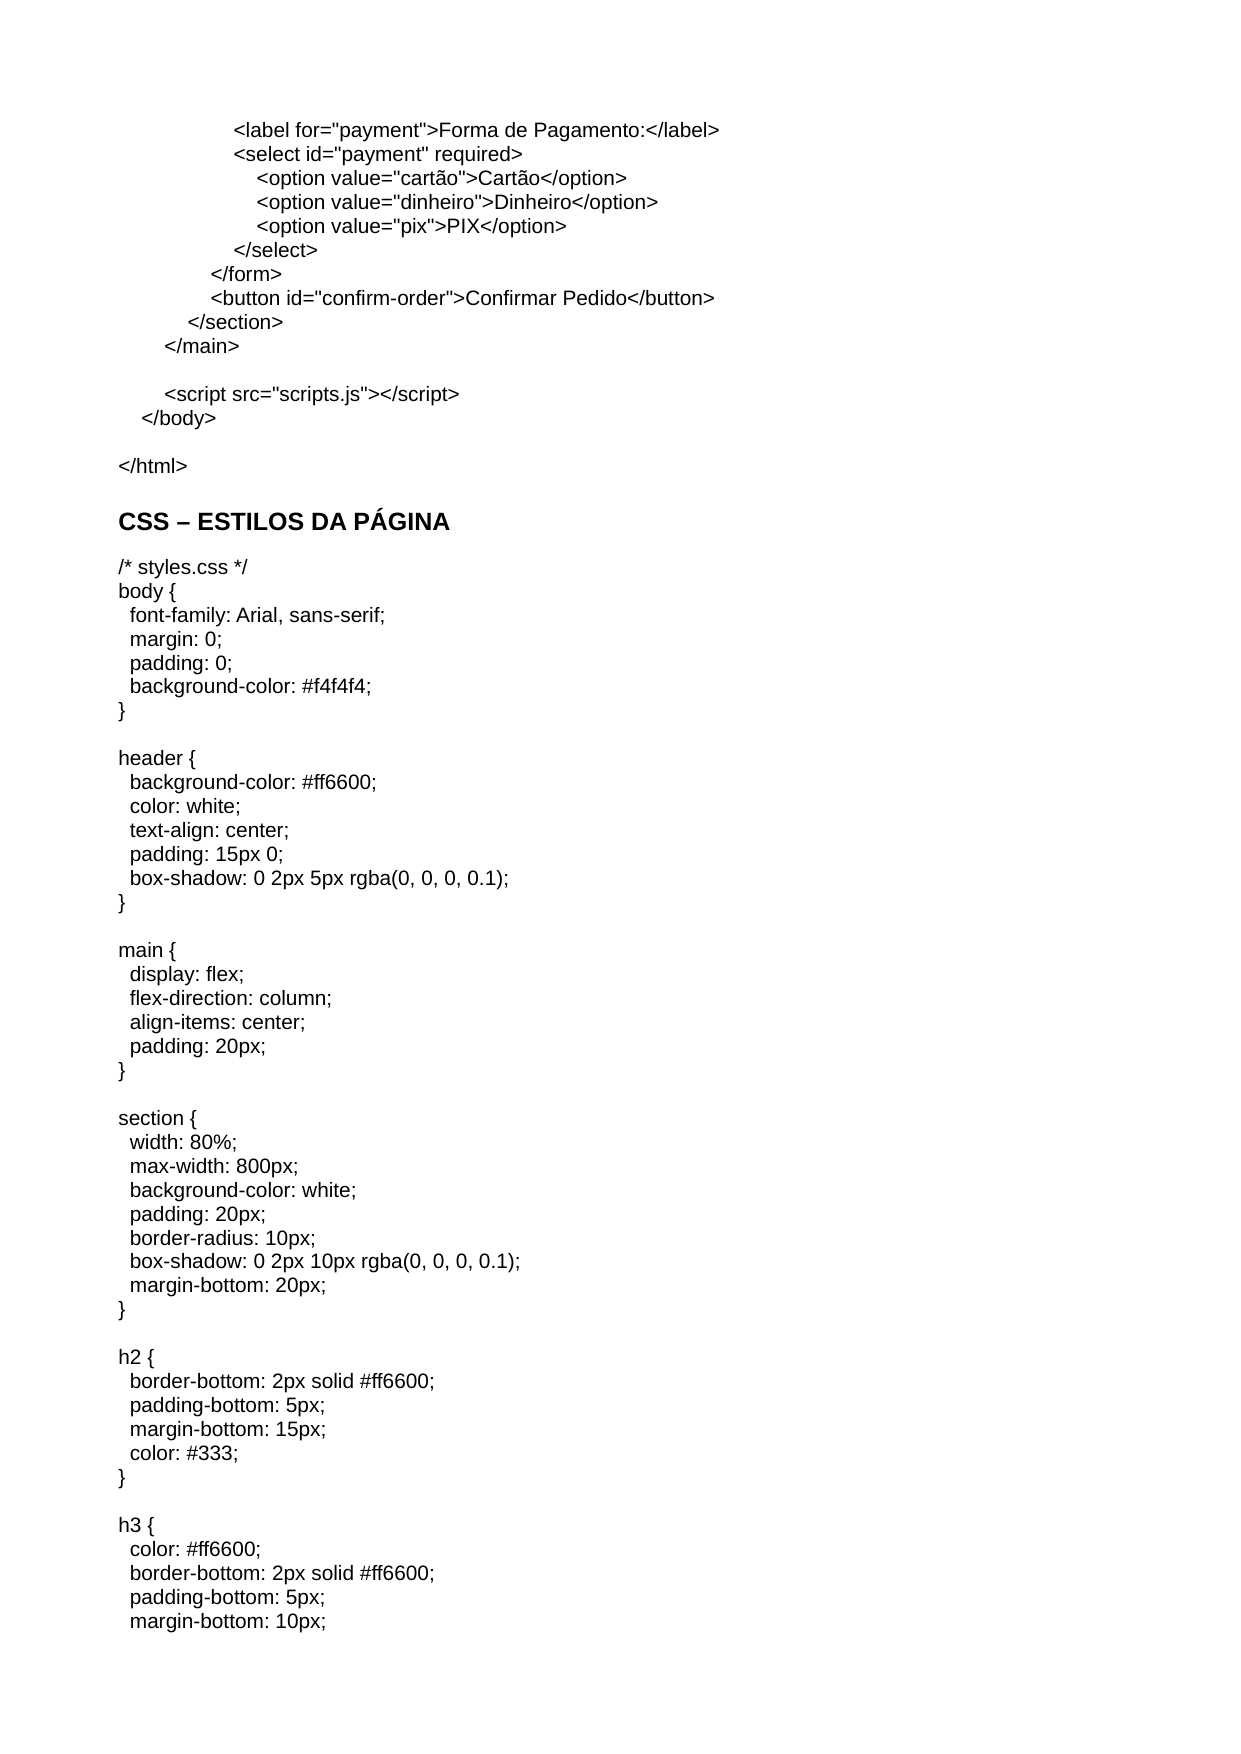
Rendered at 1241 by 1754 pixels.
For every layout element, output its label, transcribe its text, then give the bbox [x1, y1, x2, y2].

text font-family: Arial, sans-serif; [118, 602, 1122, 626]
text section { [118, 1106, 1122, 1129]
text color: white; [118, 794, 1122, 818]
text width: 80%; [118, 1129, 1122, 1153]
text padding: 0; [118, 650, 1122, 674]
text padding: 20px; [118, 1201, 1122, 1225]
text max-width: 800px; [118, 1153, 1122, 1177]
text </form> [118, 262, 1122, 286]
text display: flex; [118, 962, 1122, 986]
text <label for="payment">Forma de Pagamento:</label> [118, 118, 1122, 142]
text </section> [118, 310, 1122, 334]
text </html> [118, 453, 1122, 477]
text <script src="scripts.js"></script> [118, 382, 1122, 406]
text <option value="cartão">Cartão</option> [118, 166, 1122, 190]
text } [118, 1297, 1122, 1321]
text <option value="dinheiro">Dinheiro</option> [118, 190, 1122, 214]
text border-bottom: 2px solid #ff6600; [118, 1369, 1122, 1393]
text box-shadow: 0 2px 5px rgba(0, 0, 0, 0.1); [118, 866, 1122, 890]
text main { [118, 938, 1122, 962]
text border-radius: 10px; [118, 1225, 1122, 1249]
text </body> [118, 406, 1122, 429]
text } [118, 890, 1122, 914]
text text-align: center; [118, 818, 1122, 842]
text background-color: #f4f4f4; [118, 674, 1122, 698]
text background-color: white; [118, 1177, 1122, 1201]
text padding-bottom: 5px; [118, 1585, 1122, 1609]
text padding-bottom: 5px; [118, 1393, 1122, 1417]
text padding: 20px; [118, 1034, 1122, 1058]
text flex-direction: column; [118, 986, 1122, 1010]
text } [118, 698, 1122, 722]
text margin-bottom: 15px; [118, 1417, 1122, 1441]
text h2 { [118, 1345, 1122, 1369]
text box-shadow: 0 2px 10px rgba(0, 0, 0, 0.1); [118, 1249, 1122, 1273]
text border-bottom: 2px solid #ff6600; [118, 1561, 1122, 1585]
text align-items: center; [118, 1010, 1122, 1034]
text padding: 15px 0; [118, 842, 1122, 866]
text body { [118, 578, 1122, 602]
text h3 { [118, 1513, 1122, 1537]
text header { [118, 746, 1122, 770]
text <option value="pix">PIX</option> [118, 214, 1122, 238]
text background-color: #ff6600; [118, 770, 1122, 794]
text margin-bottom: 20px; [118, 1273, 1122, 1297]
text </select> [118, 238, 1122, 262]
text /* styles.css */ [118, 554, 1122, 578]
text color: #ff6600; [118, 1537, 1122, 1561]
text } [118, 1465, 1122, 1489]
text margin: 0; [118, 626, 1122, 650]
text } [118, 1058, 1122, 1082]
text CSS – ESTILOS DA PÁGINA [118, 507, 1122, 536]
text </main> [118, 334, 1122, 358]
text <select id="payment" required> [118, 142, 1122, 166]
text margin-bottom: 10px; [118, 1609, 1122, 1633]
text <button id="confirm-order">Confirmar Pedido</button> [118, 286, 1122, 310]
text color: #333; [118, 1441, 1122, 1465]
